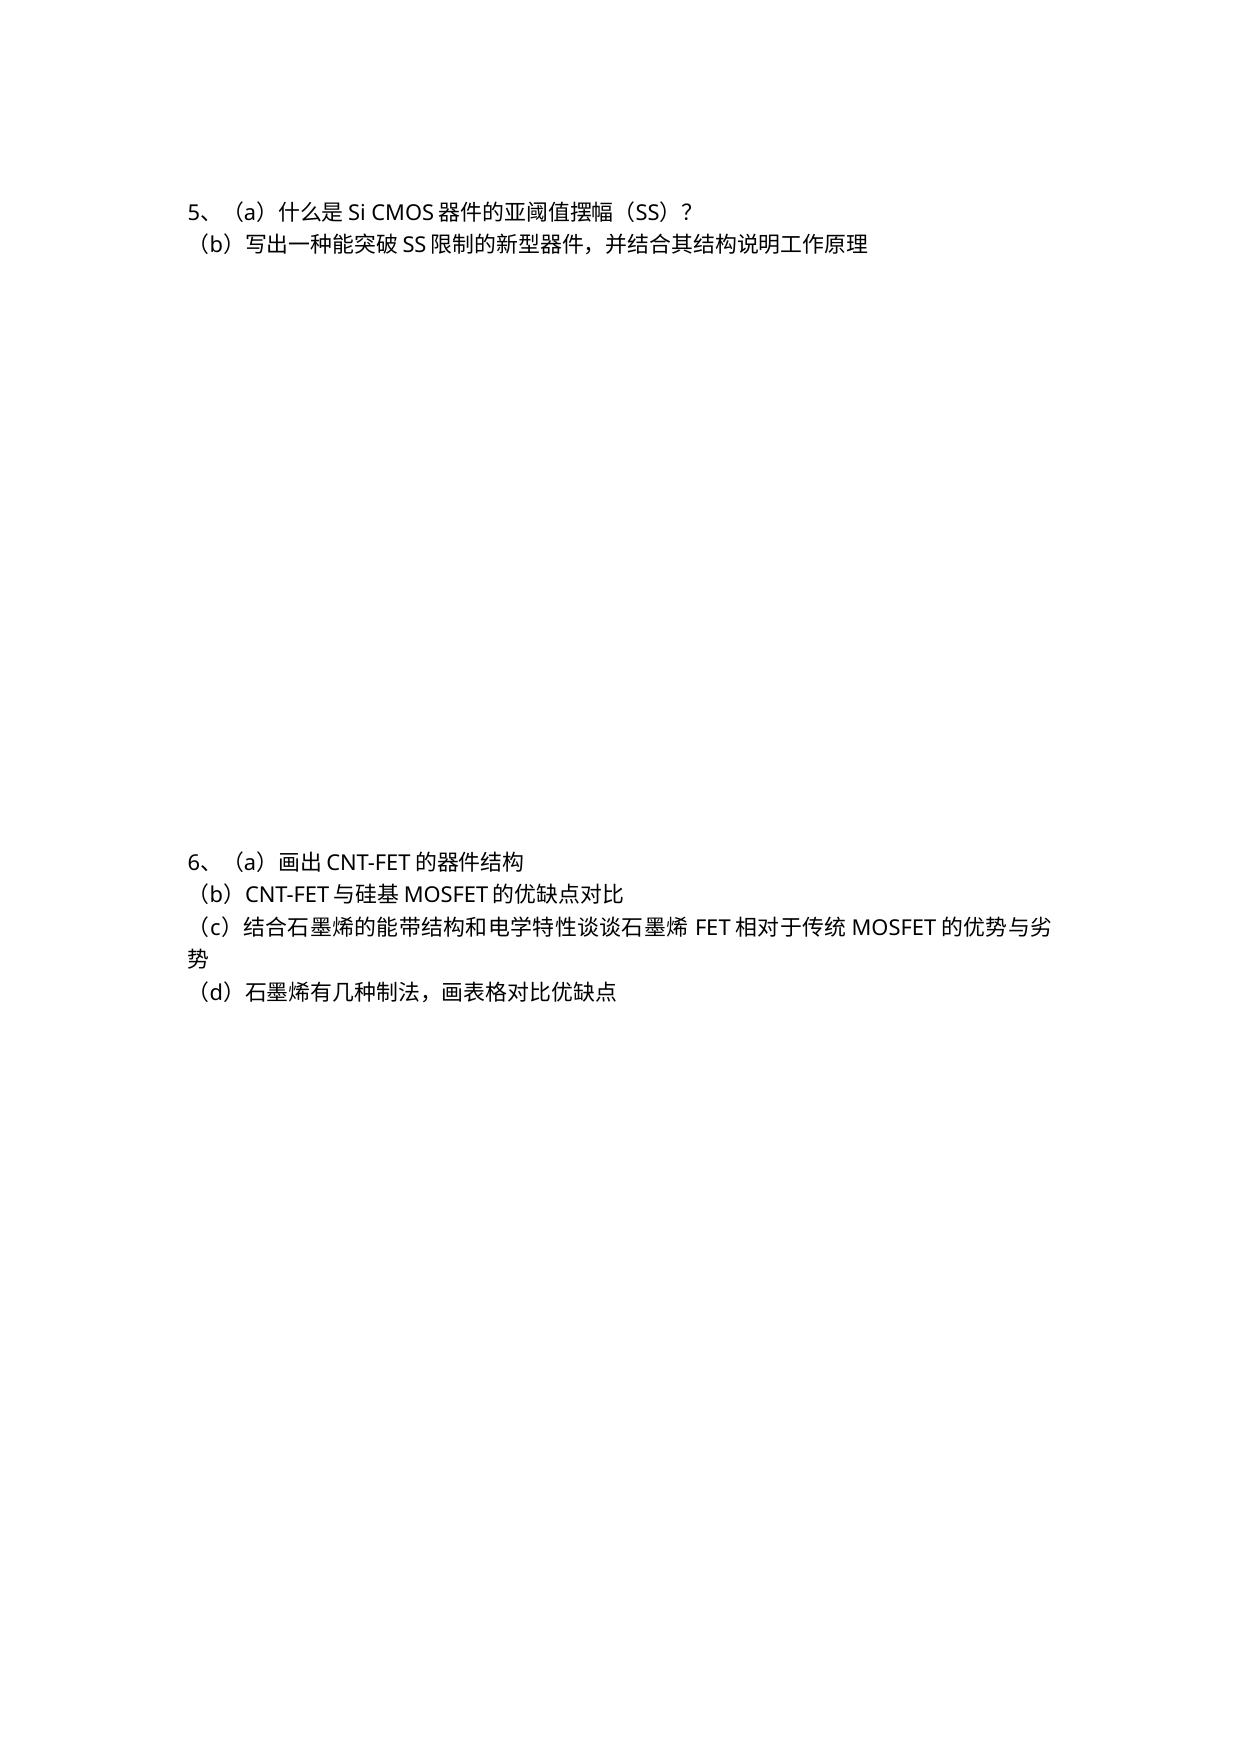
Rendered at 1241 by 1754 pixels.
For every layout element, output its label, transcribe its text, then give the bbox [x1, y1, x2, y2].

text 5、（a）什么是Si CMOS器件的亚阈值摆幅（SS）？ [187, 194, 1053, 227]
text （d）石墨烯有几种制法，画表格对比优缺点 [187, 974, 1053, 1007]
text （c）结合石墨烯的能带结构和电学特性谈谈石墨烯FET相对于传统MOSFET的优势与劣势 [187, 909, 1053, 974]
text （b）CNT-FET与硅基MOSFET的优缺点对比 [187, 877, 1053, 909]
text 6、（a）画出CNT-FET的器件结构 [187, 844, 1053, 877]
text （b）写出一种能突破SS限制的新型器件，并结合其结构说明工作原理 [187, 227, 1053, 259]
